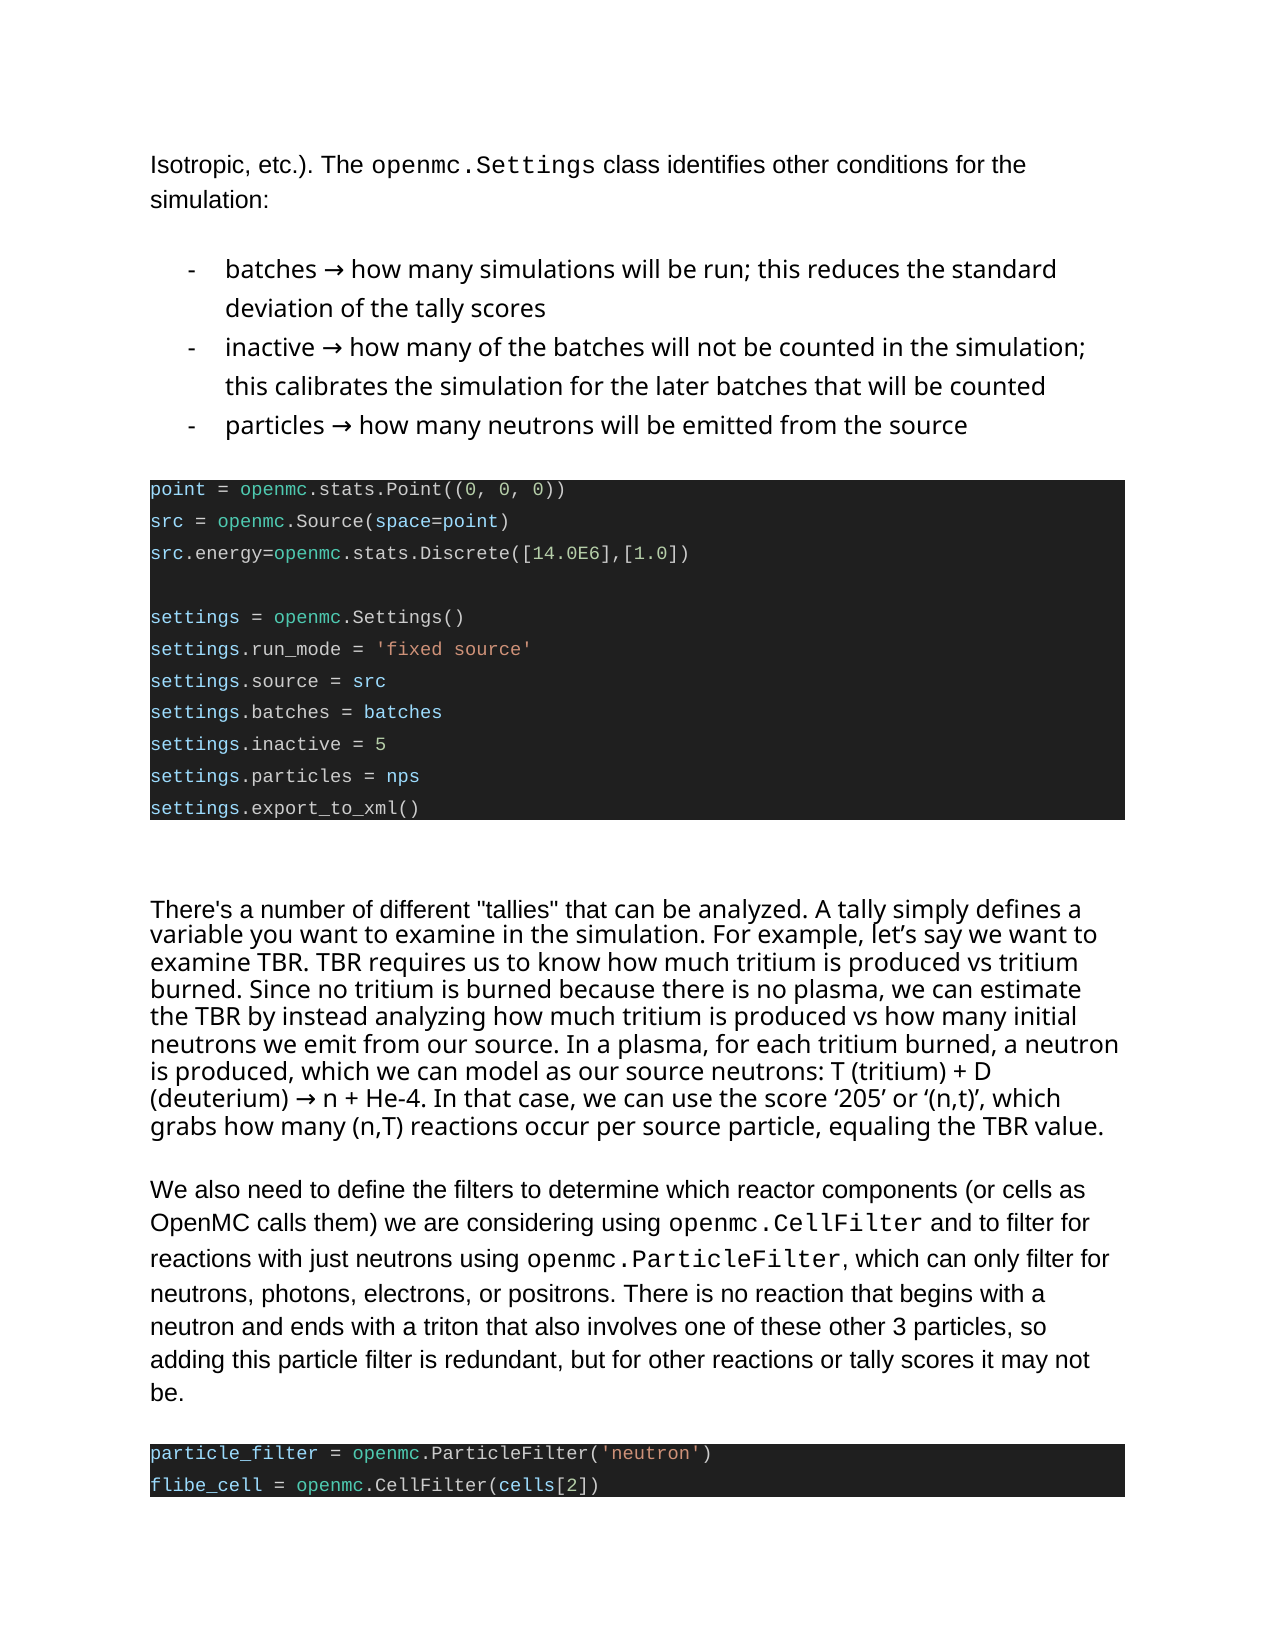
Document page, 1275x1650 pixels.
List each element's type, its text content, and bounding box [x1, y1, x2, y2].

text settings = openmc.Settings() [150, 608, 1125, 629]
text settings.run_mode = 'fixed source' [150, 639, 1125, 661]
text There's a number of different "tallies" that can be analyzed. A tally simply defines a variable you want to examine in the simulation. For example, let’s say we want to examine TBR. TBR requires us to know how much tritium is produced vs tritium burned. Since no tritium is burned because there is no plasma, we can estimate the TBR by instead analyzing how much tritium is produced vs how many initial neutrons we emit from our source. In a plasma, for each tritium burned, a neutron is produced, which we can model as our source neutrons: T (tritium) + D (deuterium) → n + He-4. In that case, we can use the score ‘205’ or ‘(n,t)’, which grabs how many (n,T) reactions occur per source particle, equaling the TBR value. [150, 897, 1125, 1142]
text settings.export_to_xml() [150, 799, 1125, 820]
list particles → how many neutrons will be emitted from the source [187, 408, 1125, 442]
text particle_filter = openmc.ParticleFilter('neutron') [150, 1444, 1125, 1465]
text src = openmc.Source(space=point) [150, 512, 1125, 533]
list batches → how many simulations will be run; this reduces the standard deviation of the tally scores [187, 251, 1125, 324]
list inactive → how many of the batches will not be counted in the simulation; this calibrates the simulation for the later batches that will be counted [187, 329, 1125, 403]
text settings.particles = nps [150, 767, 1125, 788]
text settings.source = src [150, 671, 1125, 693]
text settings.batches = batches [150, 703, 1125, 724]
text src.energy=openmc.stats.Discrete([14.0E6],[1.0]) [150, 544, 1125, 565]
text flibe_cell = openmc.CellFilter(cells[2]) [150, 1476, 1125, 1497]
text settings.inactive = 5 [150, 735, 1125, 756]
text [150, 150, 1125, 214]
text point = openmc.stats.Point((0, 0, 0)) [150, 480, 1125, 501]
text We also need to define the filters to determine which reactor components (or cells as OpenMC calls them) we are considering using openmc.CellFilter and to filter for reactions with just neutrons using openmc.ParticleFilter, which can only filter for neutrons, photons, electrons, or positrons. There is no reaction that begins with a neutron and ends with a triton that also involves one of these other 3 particles, so adding this particle filter is redundant, but for other reactions or tally scores it may not be. [150, 1175, 1125, 1407]
